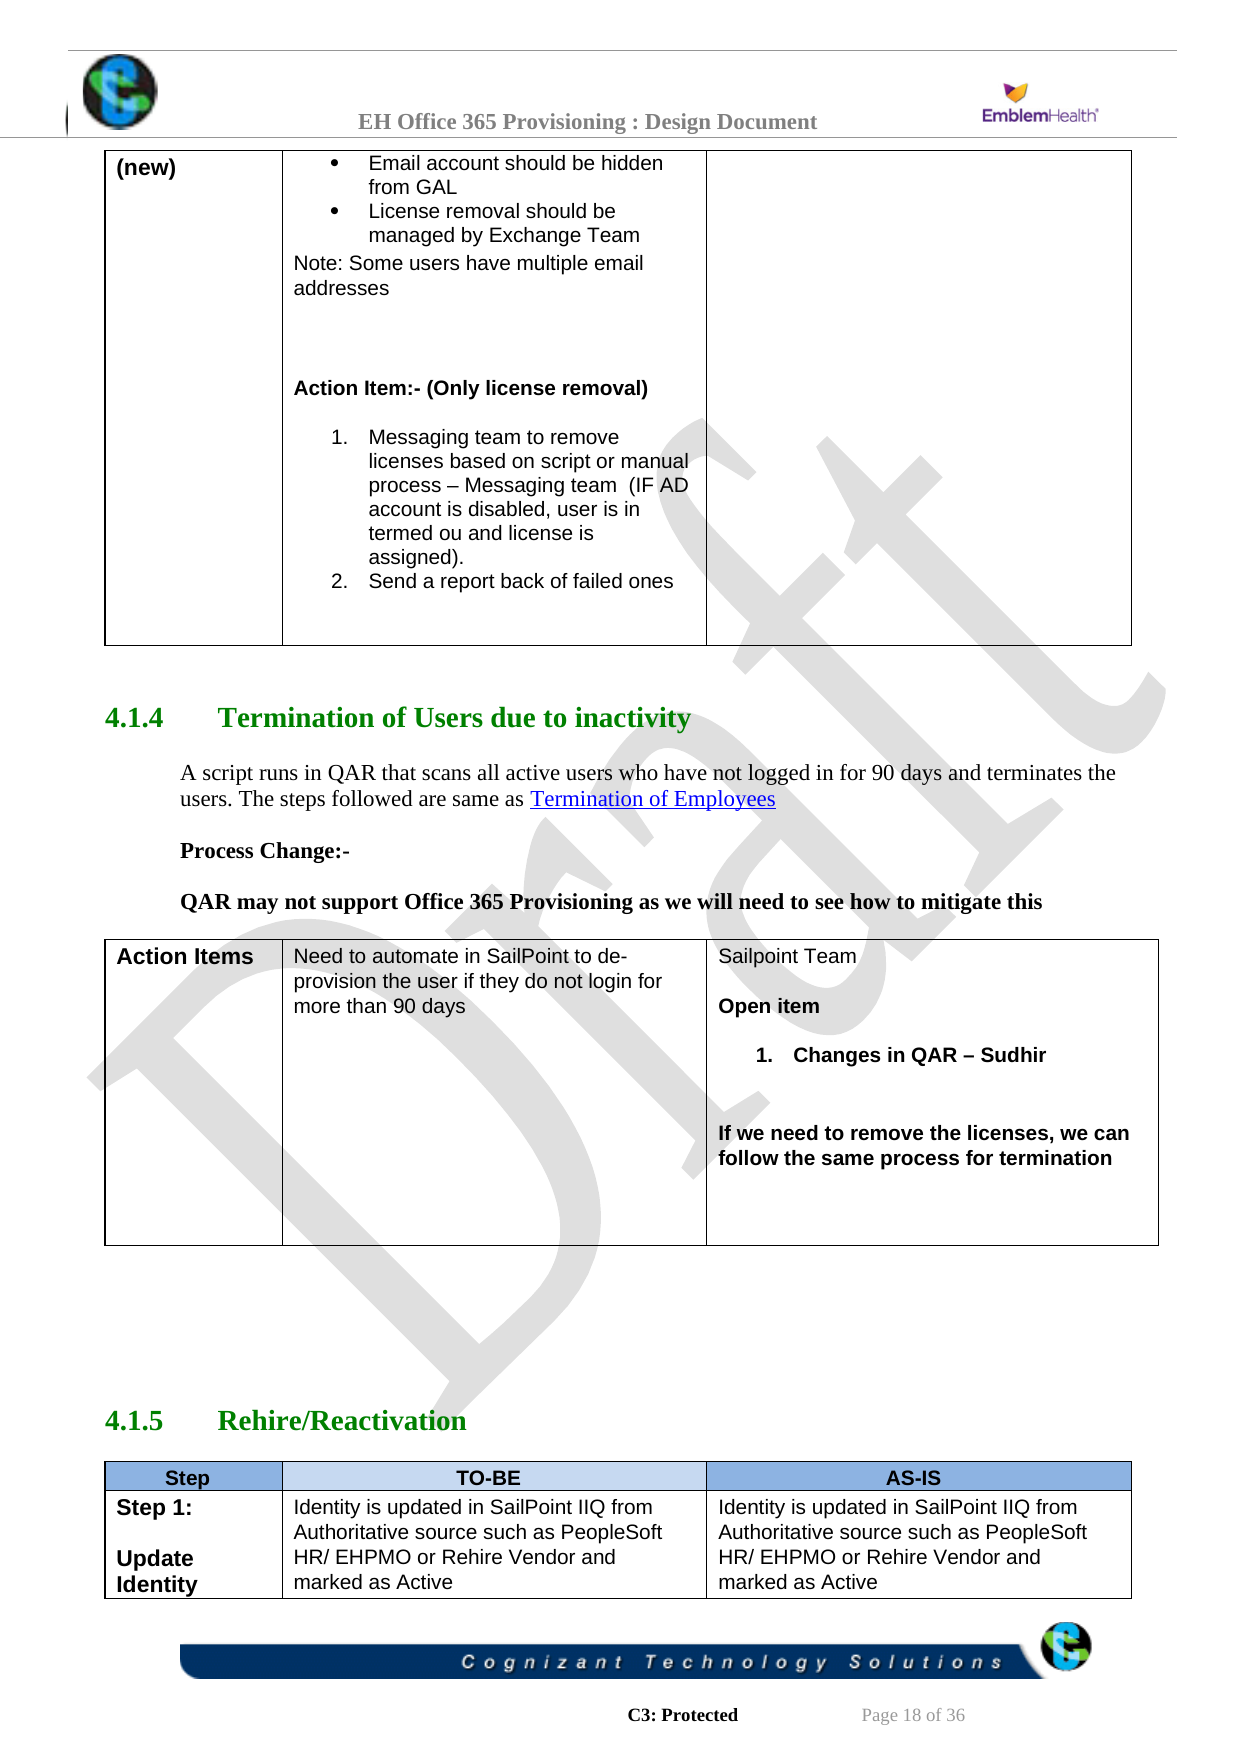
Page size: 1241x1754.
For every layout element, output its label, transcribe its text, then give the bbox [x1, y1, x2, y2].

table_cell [707, 1491, 1131, 1598]
table_header Need to automate in SailPoint to de- provision the user if they do not login for more than 90 days [283, 940, 706, 1245]
text A script runs in QAR that scans all active users who have not logged in for 90 days and terminates the users. The steps followed are same as Termination of Employees [180, 759, 1123, 812]
table_header Step [106, 1462, 282, 1490]
picture [180, 1622, 1135, 1679]
text QAR may not support Office 365 Provisioning as we will need to see how to mitigate this [180, 888, 1123, 914]
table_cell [106, 1491, 282, 1598]
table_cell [283, 1491, 706, 1598]
table_header Sailpoint Team Open item Changes in QAR – Sudhir If we need to remove the licenses, we can follow the same process for termination [707, 940, 1158, 1245]
table_header AS-IS [707, 1462, 1131, 1490]
table_header TO-BE [283, 1462, 706, 1490]
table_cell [283, 151, 706, 645]
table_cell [106, 151, 282, 645]
picture [82, 54, 158, 130]
picture [972, 79, 1104, 130]
subtitle Rehire/Reactivation [105, 1403, 1135, 1436]
table_header Action Items [106, 940, 282, 1245]
table_cell [707, 151, 1131, 645]
text Process Change:- [180, 837, 1123, 863]
subtitle Termination of Users due to inactivity [105, 700, 1135, 734]
